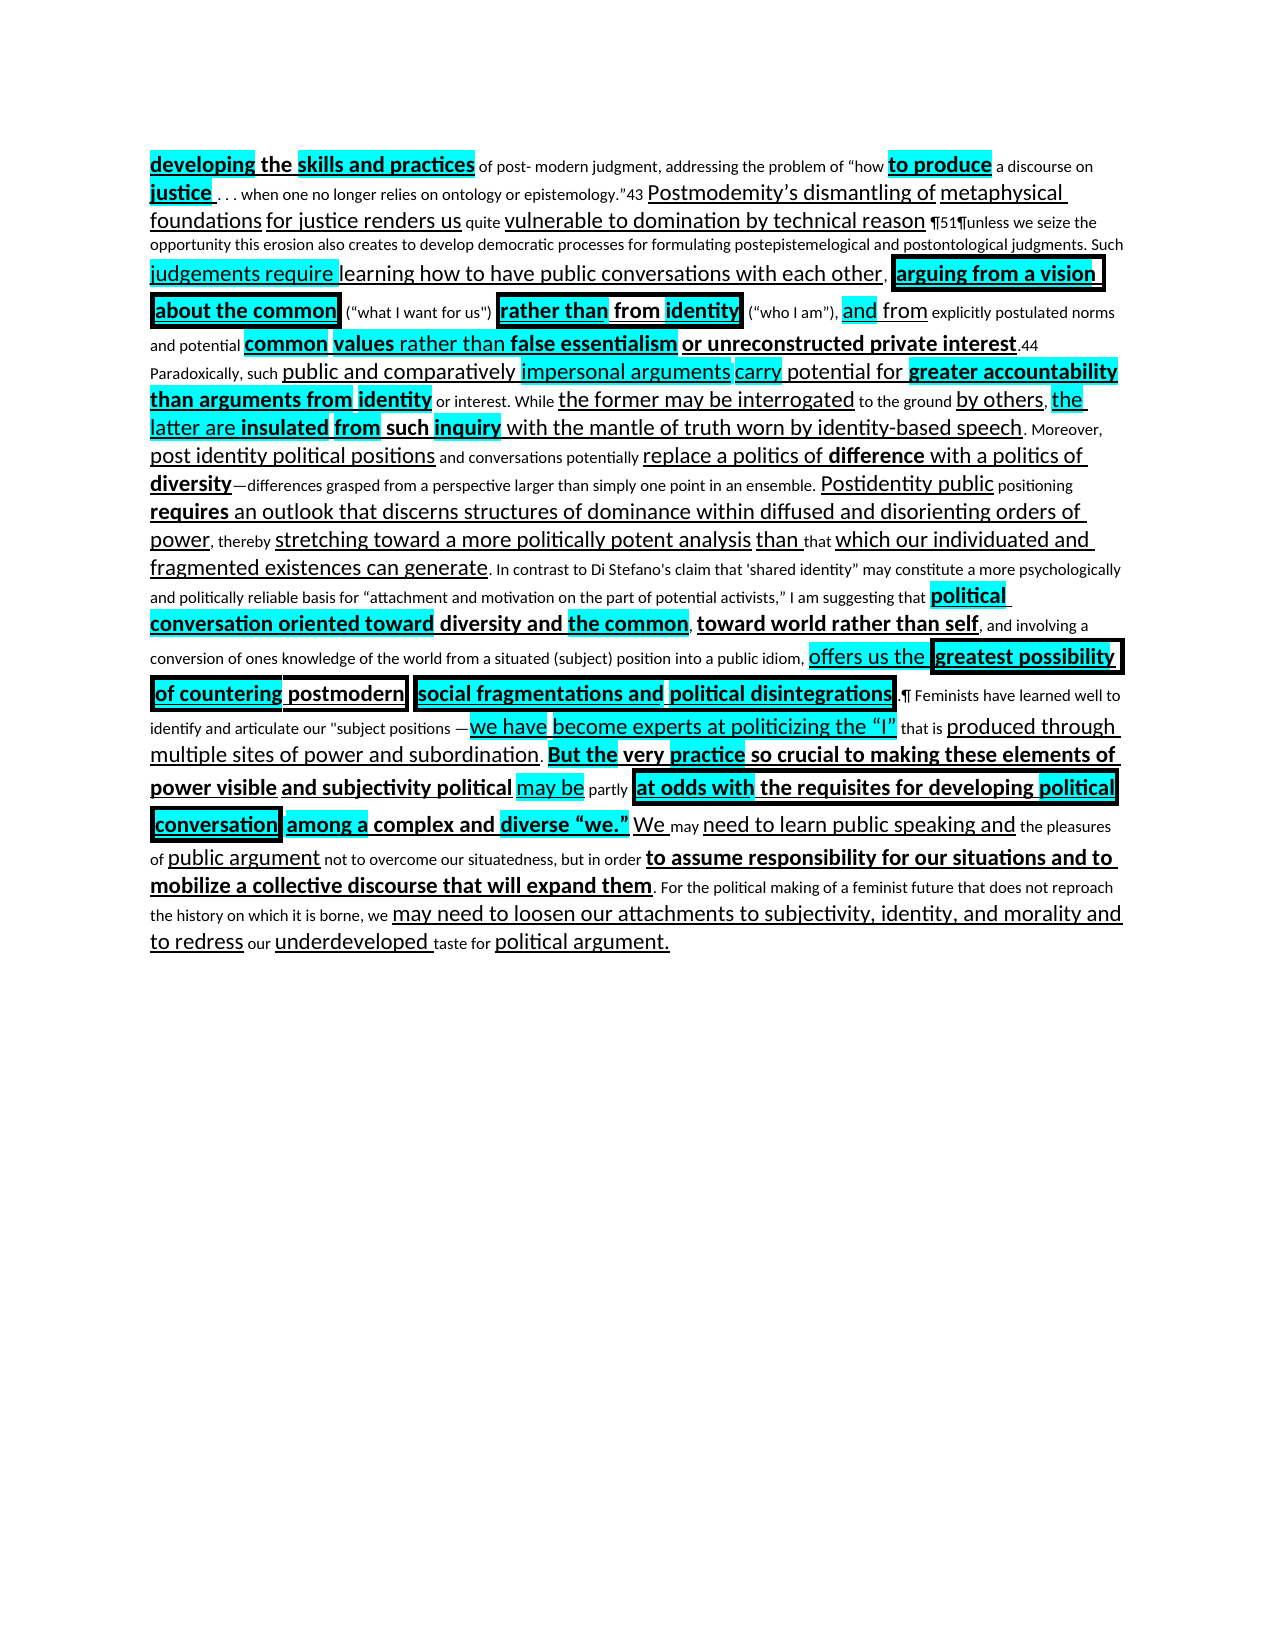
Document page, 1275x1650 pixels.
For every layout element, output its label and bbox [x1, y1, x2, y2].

text [150, 150, 1125, 955]
